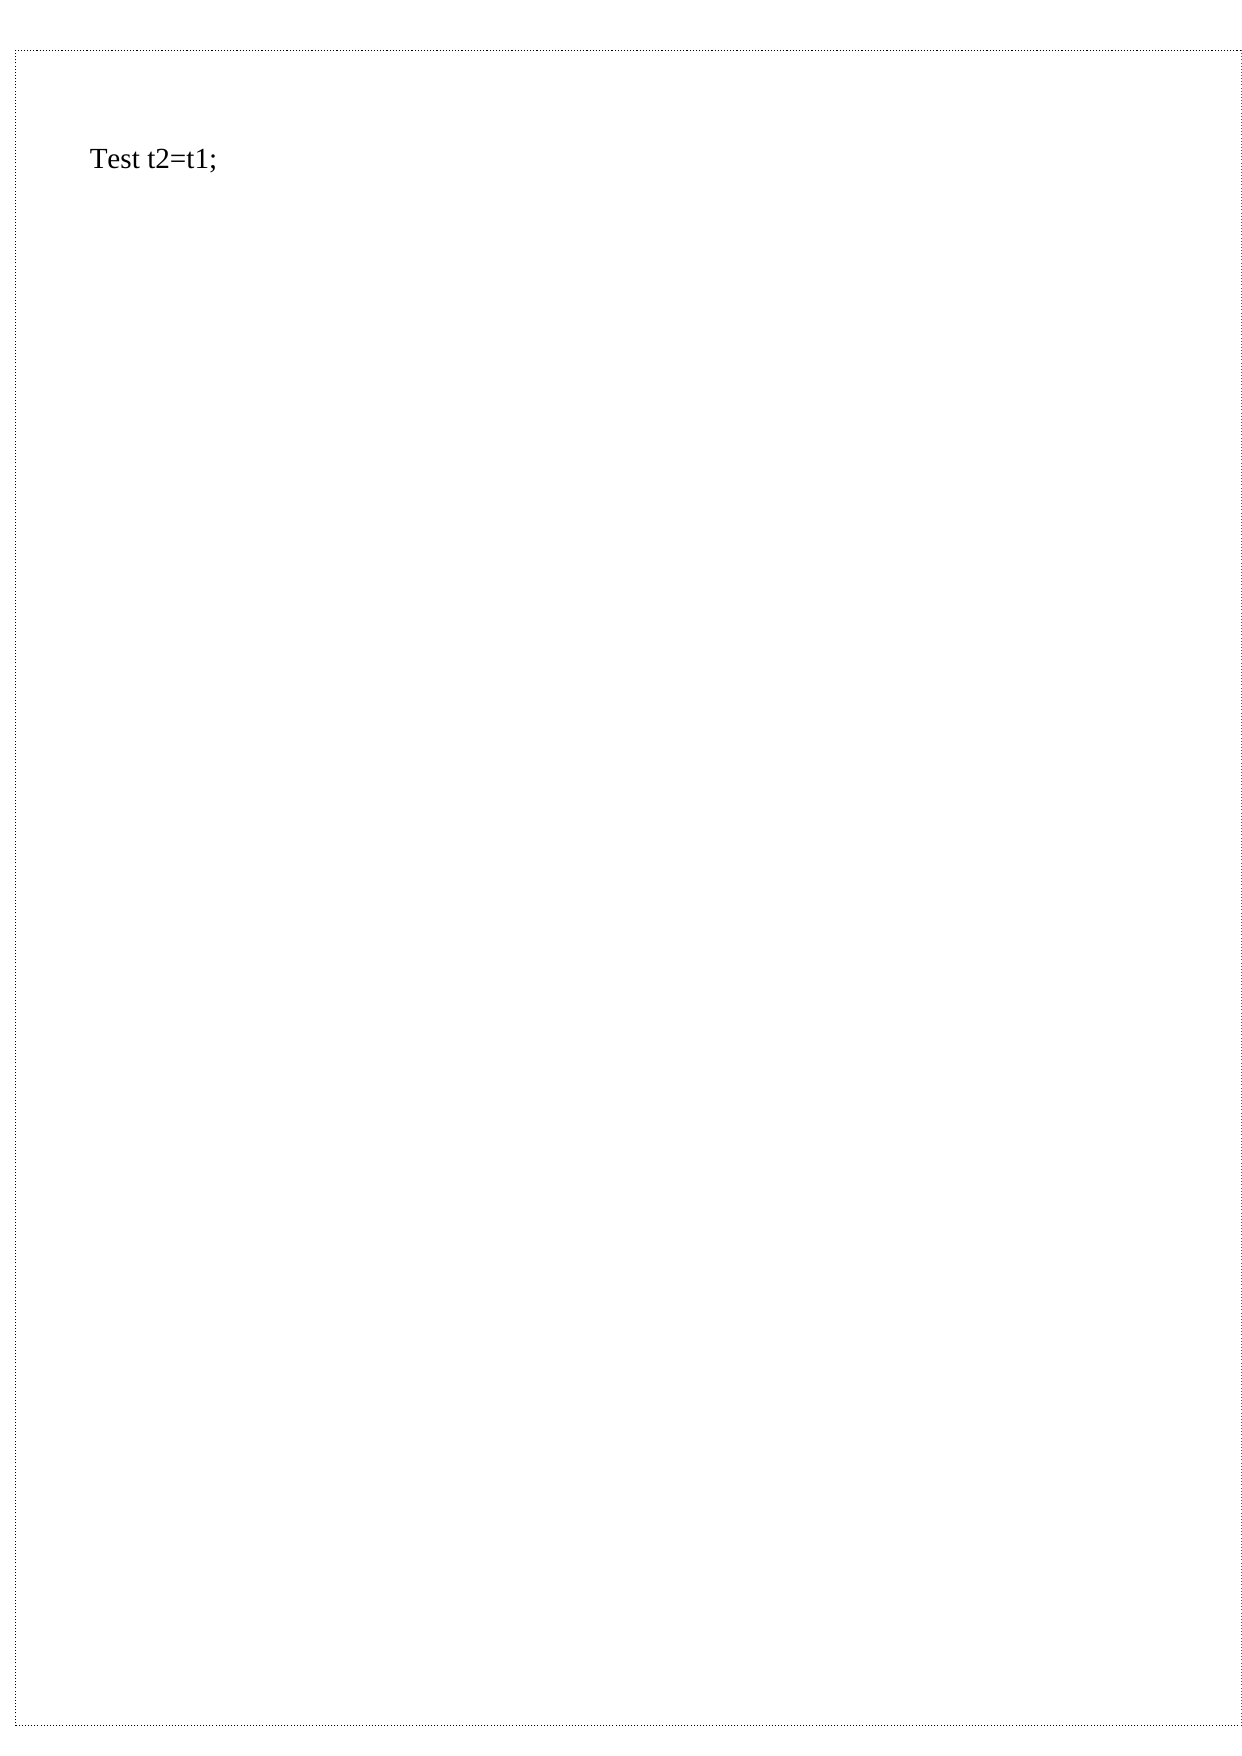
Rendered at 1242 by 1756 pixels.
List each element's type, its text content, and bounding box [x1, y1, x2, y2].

text Test t2=t1; [89, 142, 1242, 175]
